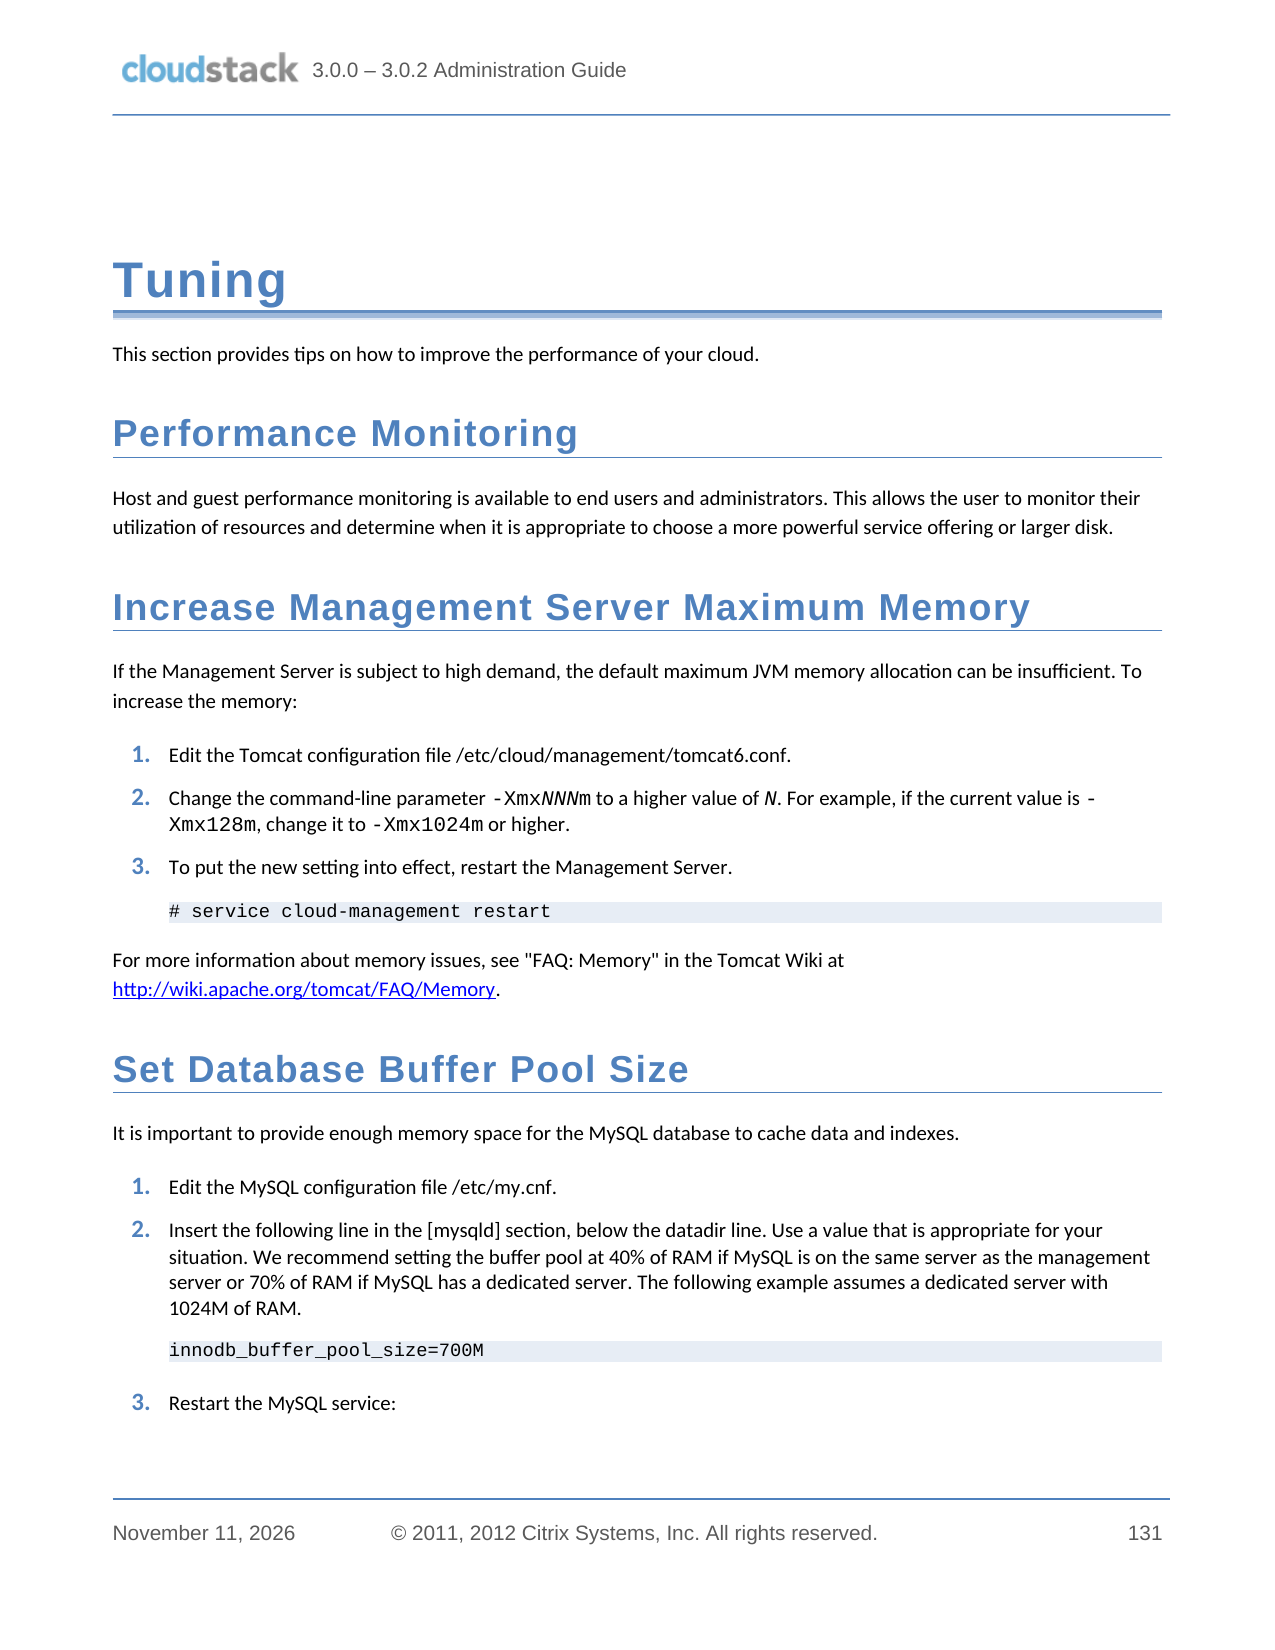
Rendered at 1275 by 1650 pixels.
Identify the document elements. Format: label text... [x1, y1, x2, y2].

subtitle Increase Management Server Maximum Memory [112, 585, 1162, 631]
picture [112, 45, 312, 95]
list Edit the MySQL configuration file /etc/my.cnf. [131, 1171, 1162, 1201]
list Edit the Tomcat configuration file /etc/cloud/management/tomcat6.conf. [131, 738, 1162, 768]
text # service cloud-management restart [169, 902, 1162, 923]
list Change the command-line parameter -XmxNNNm to a higher value of N. For example, if the current value is -Xmx128m, change it to -Xmx1024m or higher. [131, 781, 1162, 838]
text If the Management Server is subject to high demand, the default maximum JVM memory allocation can be insufficient. To increase the memory: [112, 659, 1162, 713]
list Insert the following line in the [mysqld] section, below the datadir line. Use a value that is appropriate for your situation. We recommend setting the buffer pool at 40% of RAM if MySQL is on the same server as the management server or 70% of RAM if MySQL has a dedicated server. The following example assumes a dedicated server with 1024M of RAM. [131, 1213, 1162, 1320]
text innodb_buffer_pool_size=700M [169, 1341, 1162, 1362]
text Host and guest performance monitoring is available to end users and administrators. This allows the user to monitor their utilization of resources and determine when it is appropriate to choose a more powerful service offering or larger disk. [112, 485, 1162, 540]
text This section provides tips on how to improve the performance of your cloud. [112, 341, 1162, 366]
text For more information about memory issues, see "FAQ: Memory" in the Tomcat Wiki at http://wiki.apache.org/tomcat/FAQ/Memory. [112, 947, 1162, 1002]
subtitle Set Database Buffer Pool Size [112, 1047, 1162, 1093]
list Restart the MySQL service: [131, 1386, 1162, 1417]
subtitle Performance Monitoring [112, 412, 1162, 458]
list To put the new setting into effect, restart the Management Server. [131, 850, 1162, 881]
text It is important to provide enough memory space for the MySQL database to cache data and indexes. [112, 1121, 1162, 1146]
subtitle Tuning [112, 251, 1162, 320]
